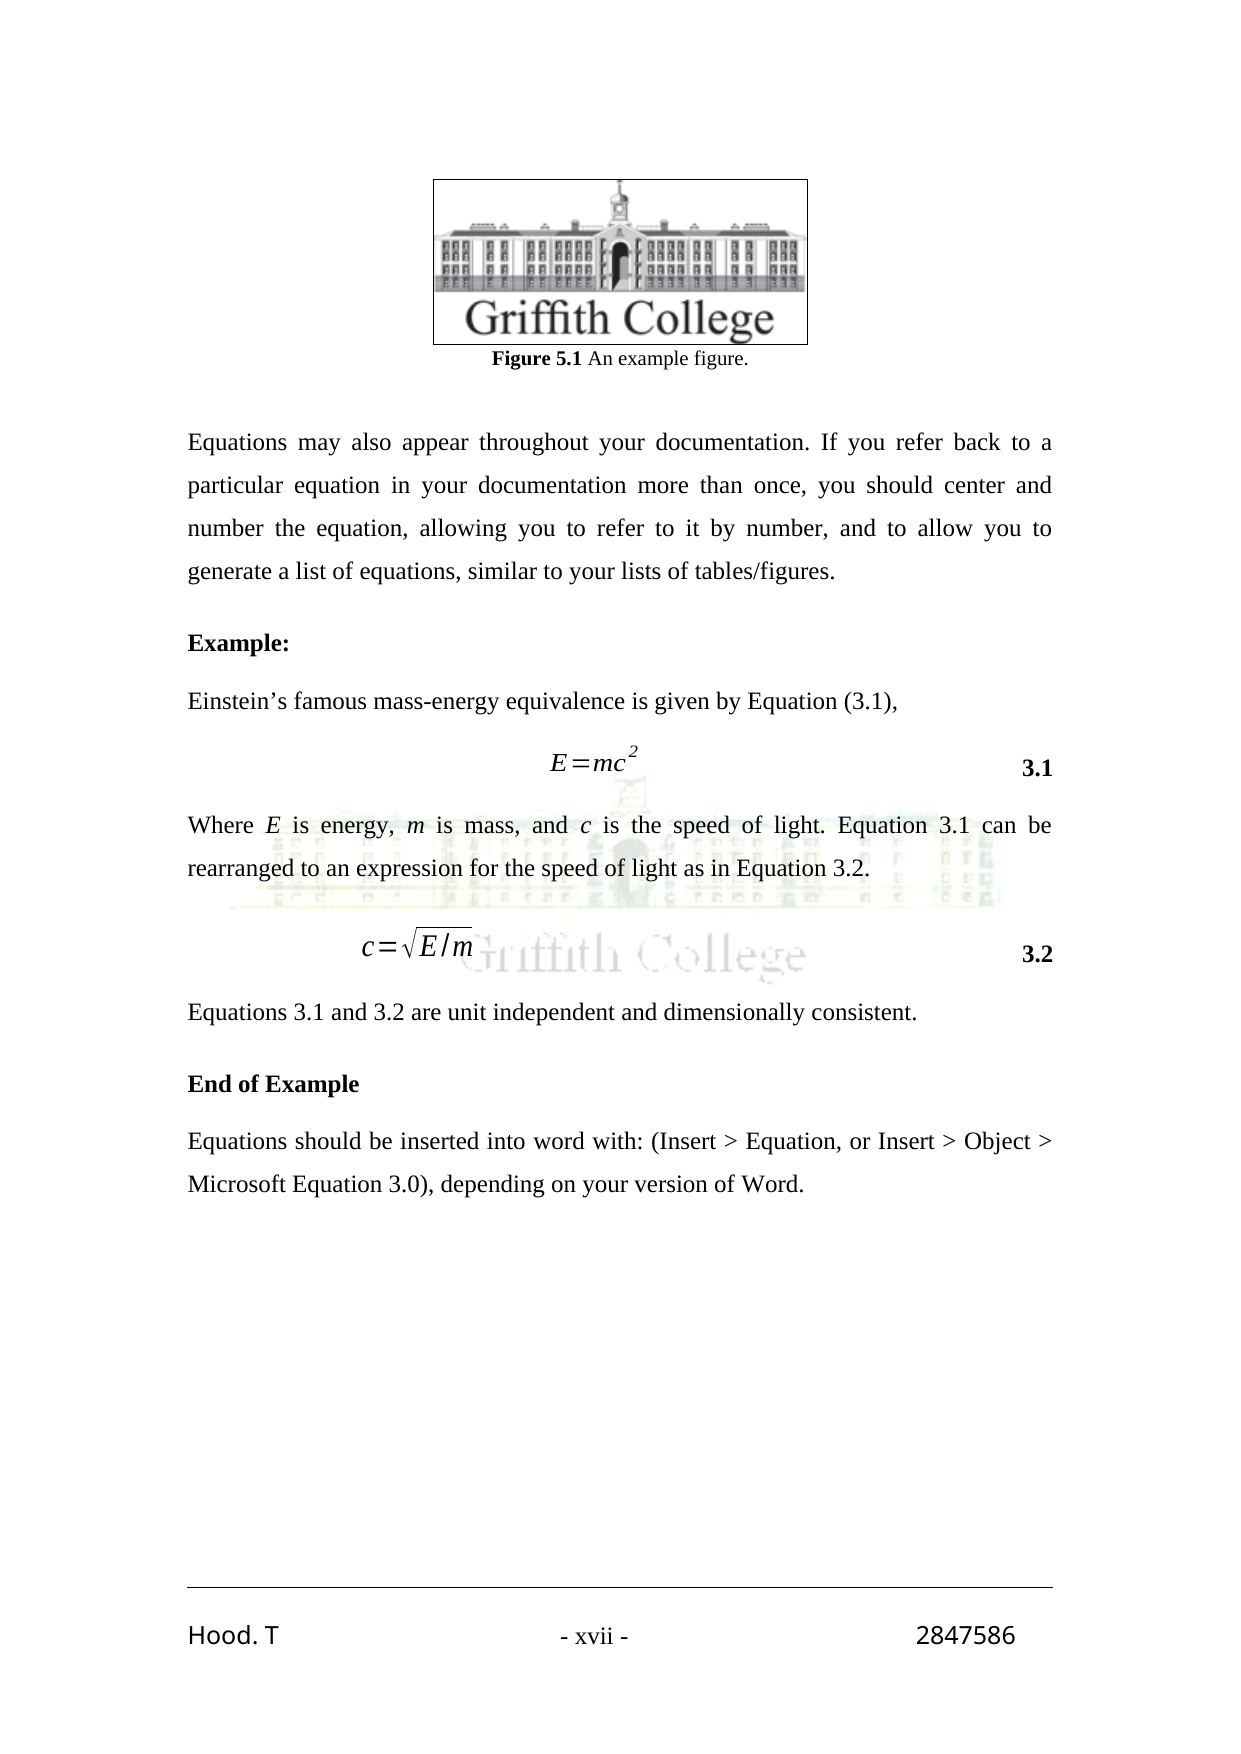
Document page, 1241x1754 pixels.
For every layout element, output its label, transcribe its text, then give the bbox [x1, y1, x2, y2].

text Einstein’s famous mass-energy equivalence is given by Equation (3.1), [187, 686, 1053, 714]
text Equations 3.1 and 3.2 are unit independent and dimensionally consistent. [187, 997, 1053, 1026]
text 3.1 [187, 743, 1053, 781]
text 3.2 [187, 925, 1053, 968]
text Where E is energy, m is mass, and c is the speed of light. Equation 3.1 can be rearranged to an expression for the speed of light as in Equation 3.2. [187, 810, 1053, 882]
text Example: [187, 628, 1053, 657]
text Equations may also appear throughout your documentation. If you refer back to a particular equation in your documentation more than once, you should center and number the equation, allowing you to refer to it by number, and to allow you to generate a list of equations, similar to your lists of tables/figures. [187, 427, 1053, 585]
text End of Example [187, 1069, 1053, 1097]
picture [434, 180, 807, 344]
text Equations should be inserted into word with: (Insert > Equation, or Insert > Object > Microsoft Equation 3.0), depending on your version of Word. [187, 1126, 1053, 1198]
text Figure 5.1 An example figure. [187, 345, 1053, 369]
